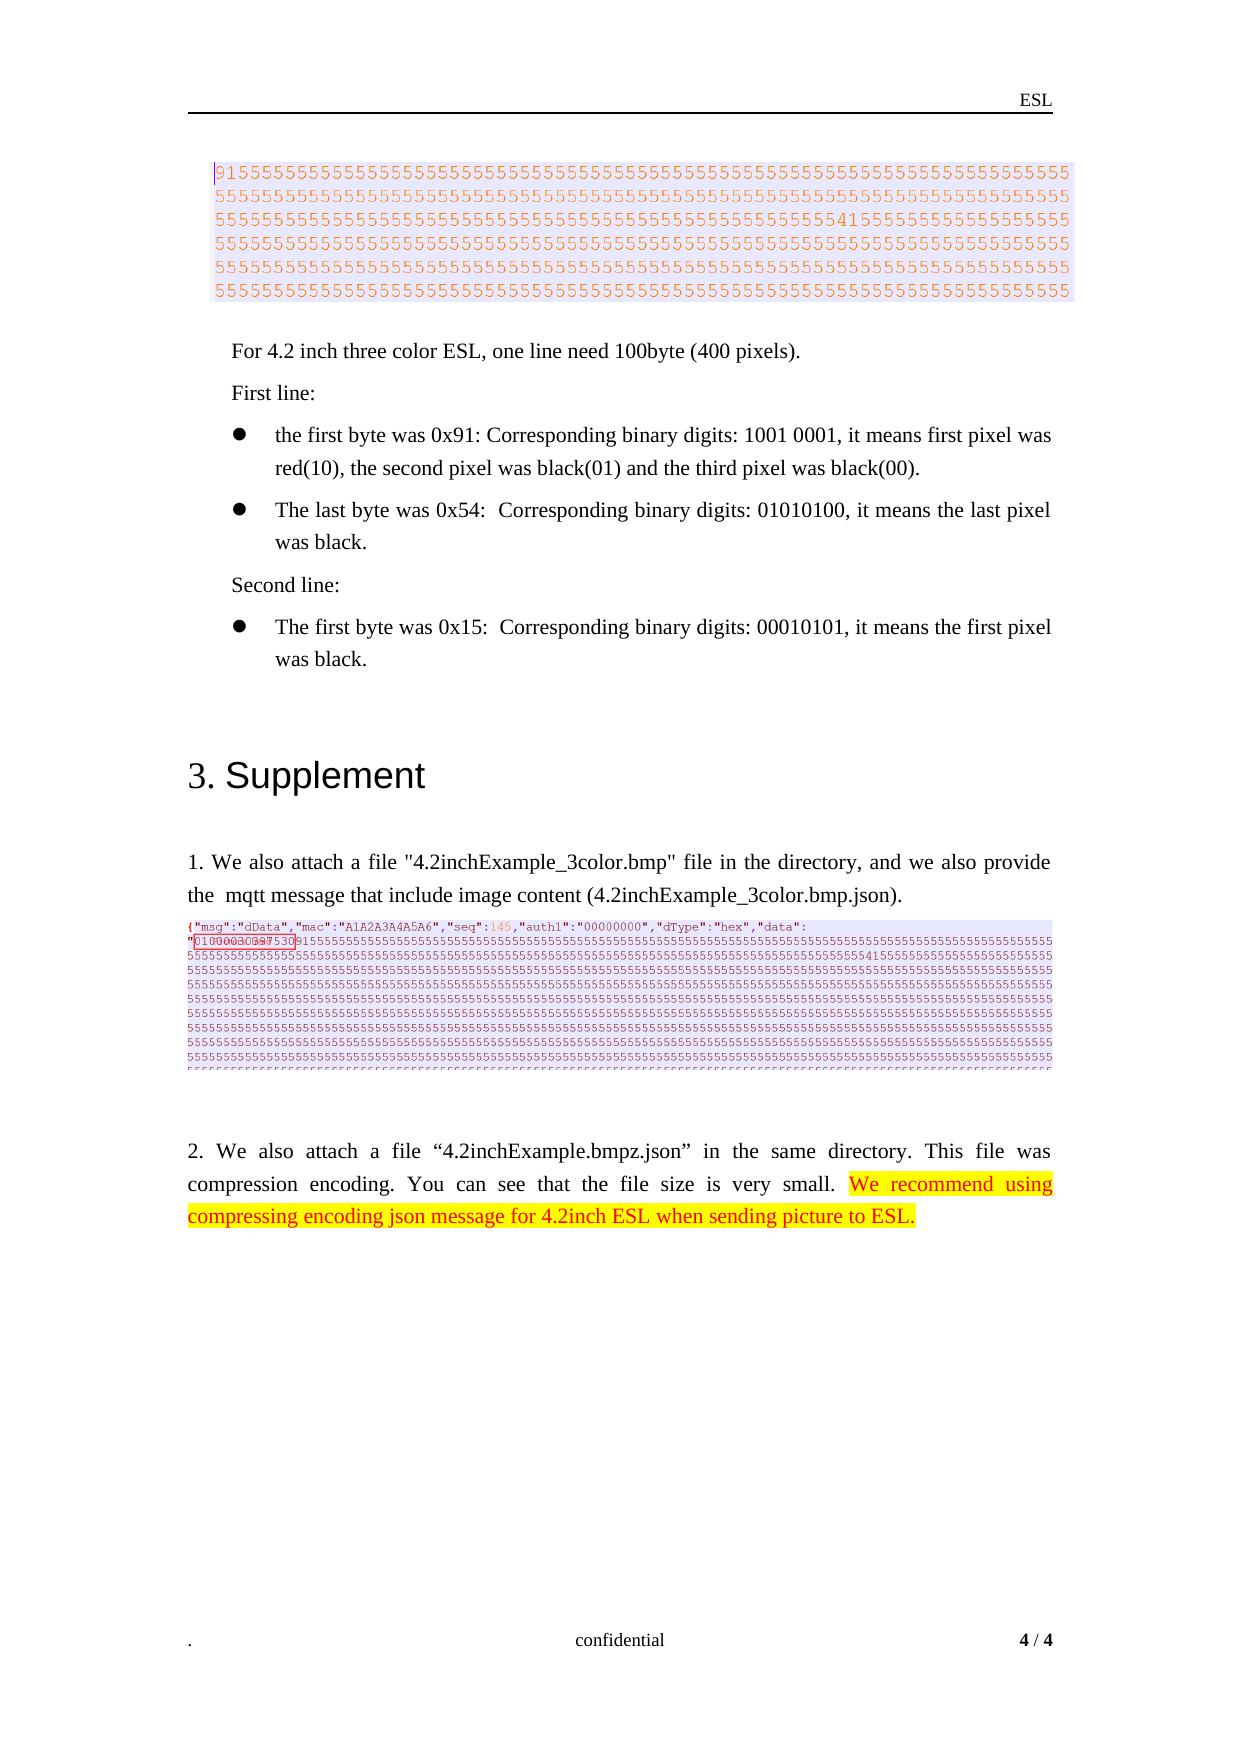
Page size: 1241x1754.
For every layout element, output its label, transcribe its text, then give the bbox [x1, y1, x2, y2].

list the first byte was 0x91: Corresponding binary digits: 1001 0001, it means first pixel was red(10), the second pixel was black(01) and the third pixel was black(00). [231, 418, 1053, 483]
picture [187, 920, 1053, 1070]
text Second line: [187, 568, 1053, 600]
text 2. We also attach a file “4.2inchExample.bmpz.json” in the same directory. This file was compression encoding. You can see that the file size is very small. We recommend using compressing encoding json message for 4.2inch ESL when sending picture to ESL. [187, 1135, 1053, 1232]
picture [209, 162, 1075, 302]
text 1. We also attach a file "4.2inchExample_3color.bmp" file in the directory, and we also provide the mqtt message that include image content (4.2inchExample_3color.bmp.json). [187, 846, 1053, 911]
text First line: [187, 376, 1053, 409]
list The last byte was 0x54: [231, 493, 1053, 558]
subtitle Supplement [187, 742, 1053, 807]
list The first byte was 0x15: [231, 610, 1053, 675]
text For 4.2 inch three color ESL, one line need 100byte (400 pixels). [187, 334, 1053, 367]
